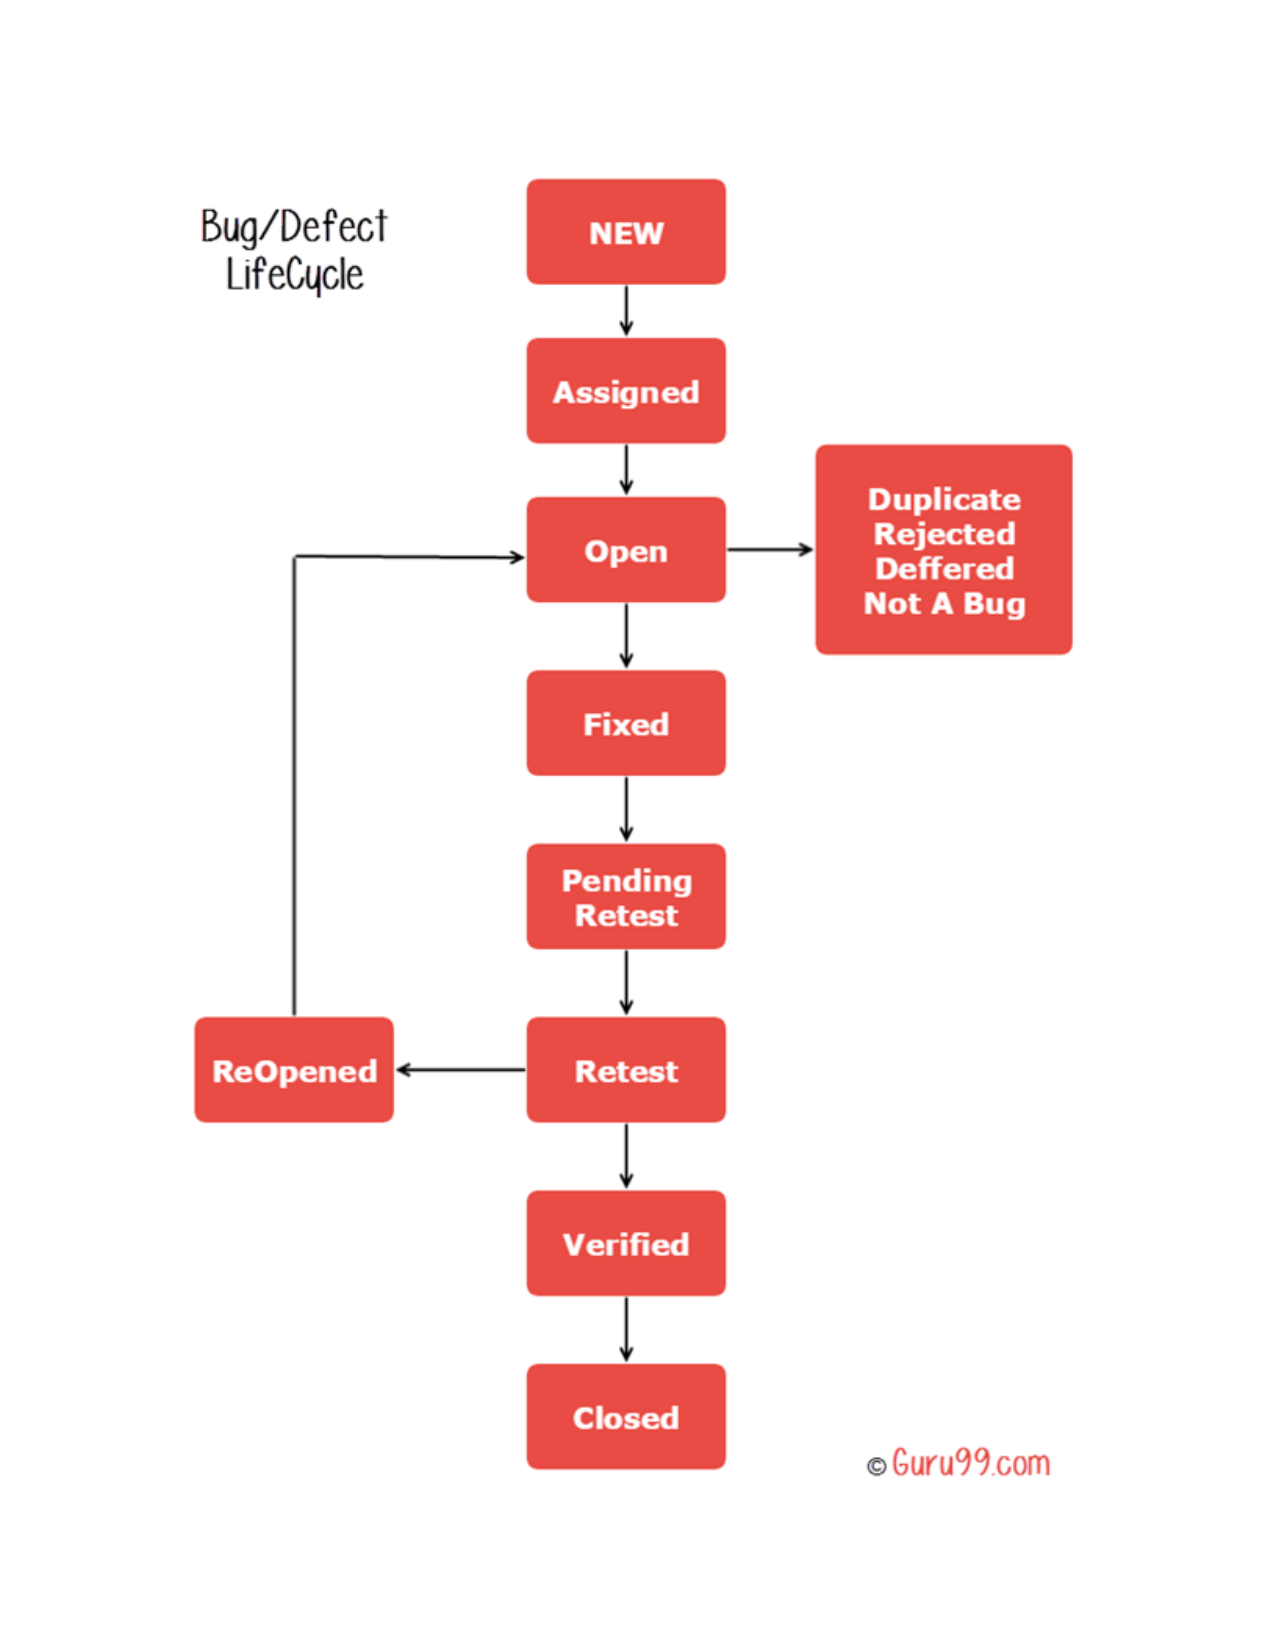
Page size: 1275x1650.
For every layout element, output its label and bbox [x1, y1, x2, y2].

picture [166, 150, 1109, 1500]
